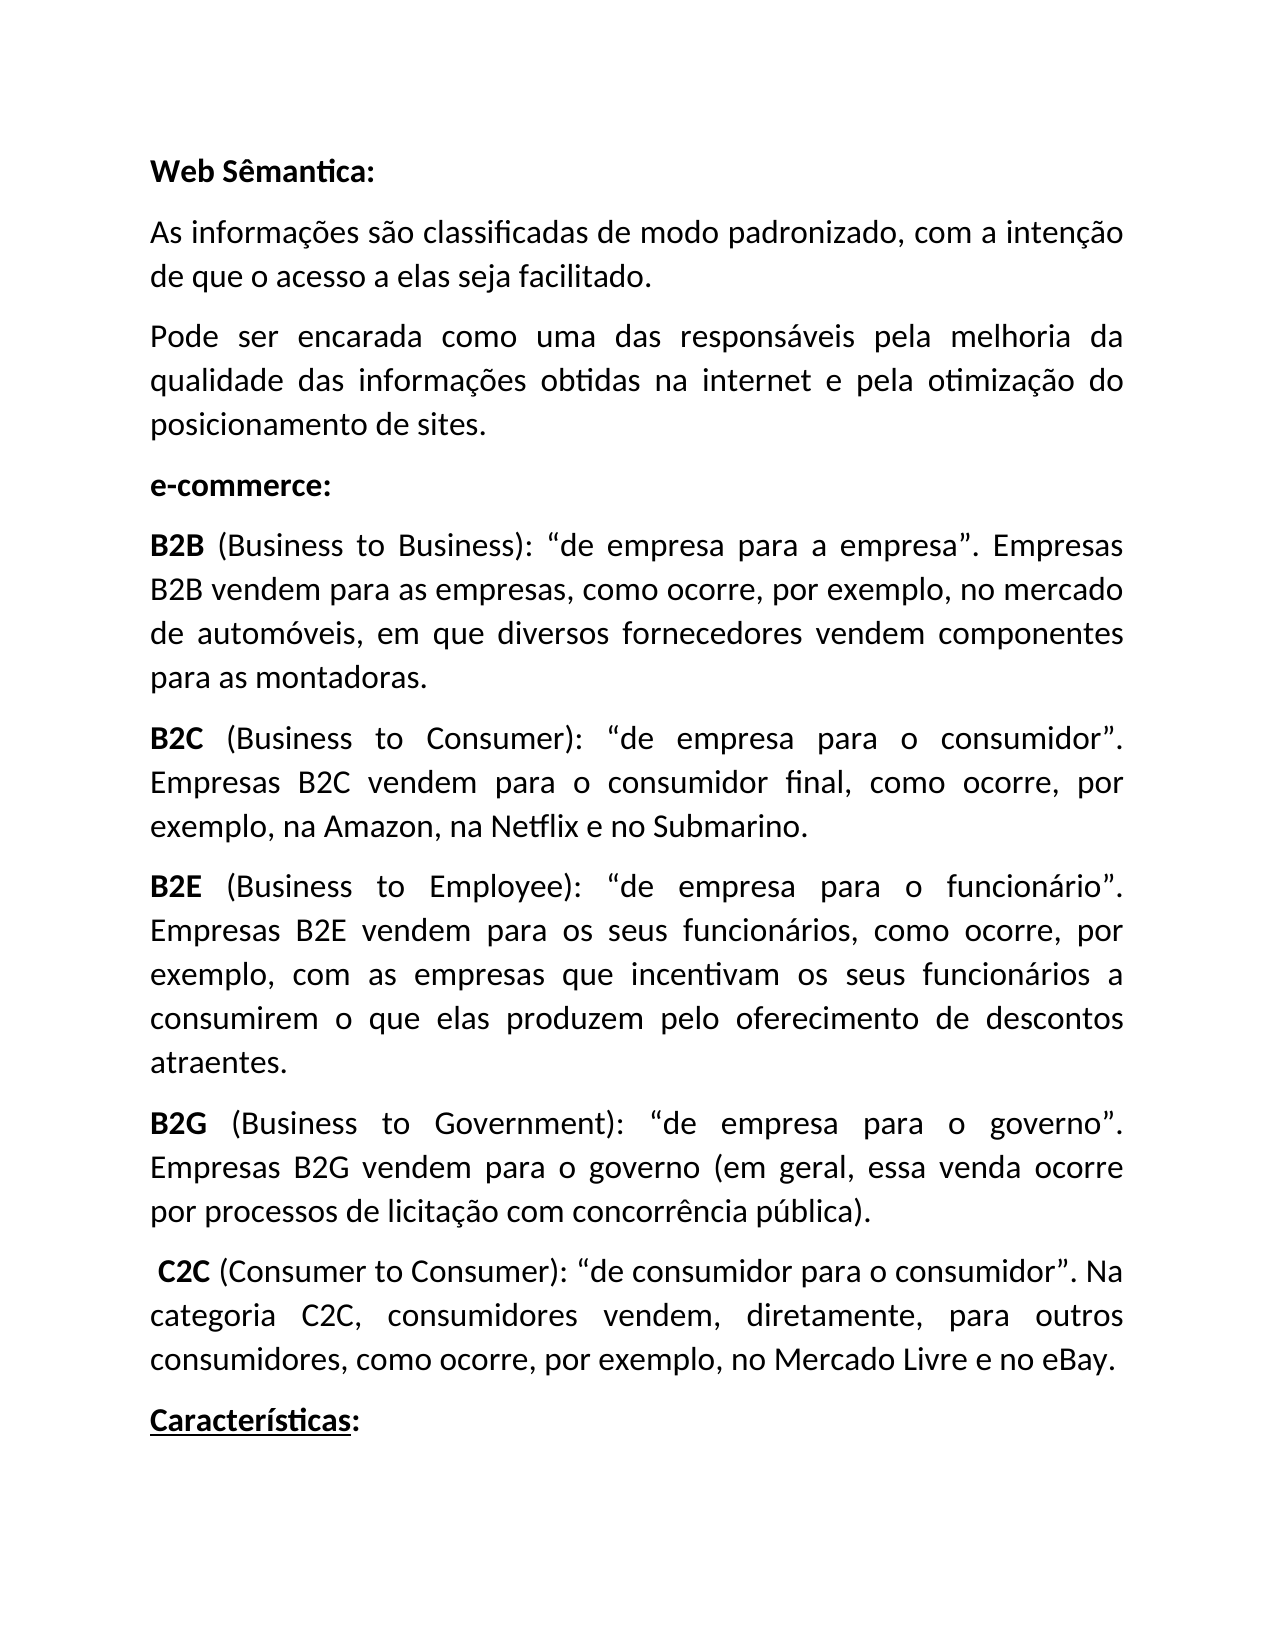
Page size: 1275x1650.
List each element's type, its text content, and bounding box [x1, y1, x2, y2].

text Pode ser encarada como uma das responsáveis pela melhoria da qualidade das informações obtidas na internet e pela otimização do posicionamento de sites. [150, 315, 1125, 444]
text B2E (Business to Employee): “de empresa para o funcionário”. Empresas B2E vendem para os seus funcionários, como ocorre, por exemplo, com as empresas que incentivam os seus funcionários a consumirem o que elas produzem pelo oferecimento de descontos atraentes. [150, 865, 1125, 1082]
text B2B (Business to Business): “de empresa para a empresa”. Empresas B2B vendem para as empresas, como ocorre, por exemplo, no mercado de automóveis, em que diversos fornecedores vendem componentes para as montadoras. [150, 524, 1125, 697]
text Web Sêmantica: [150, 150, 1125, 191]
text B2G (Business to Government): “de empresa para o governo”. Empresas B2G vendem para o governo (em geral, essa venda ocorre por processos de licitação com concorrência pública). [150, 1102, 1125, 1231]
text As informações são classificadas de modo padronizado, com a intenção de que o acesso a elas seja facilitado. [150, 211, 1125, 295]
text C2C (Consumer to Consumer): “de consumidor para o consumidor”. Na categoria C2C, consumidores vendem, diretamente, para outros consumidores, como ocorre, por exemplo, no Mercado Livre e no eBay. [150, 1250, 1125, 1379]
text Características: [150, 1399, 1125, 1440]
text B2C (Business to Consumer): “de empresa para o consumidor”. Empresas B2C vendem para o consumidor final, como ocorre, por exemplo, na Amazon, na Netflix e no Submarino. [150, 717, 1125, 846]
text e-commerce: [150, 464, 1125, 504]
